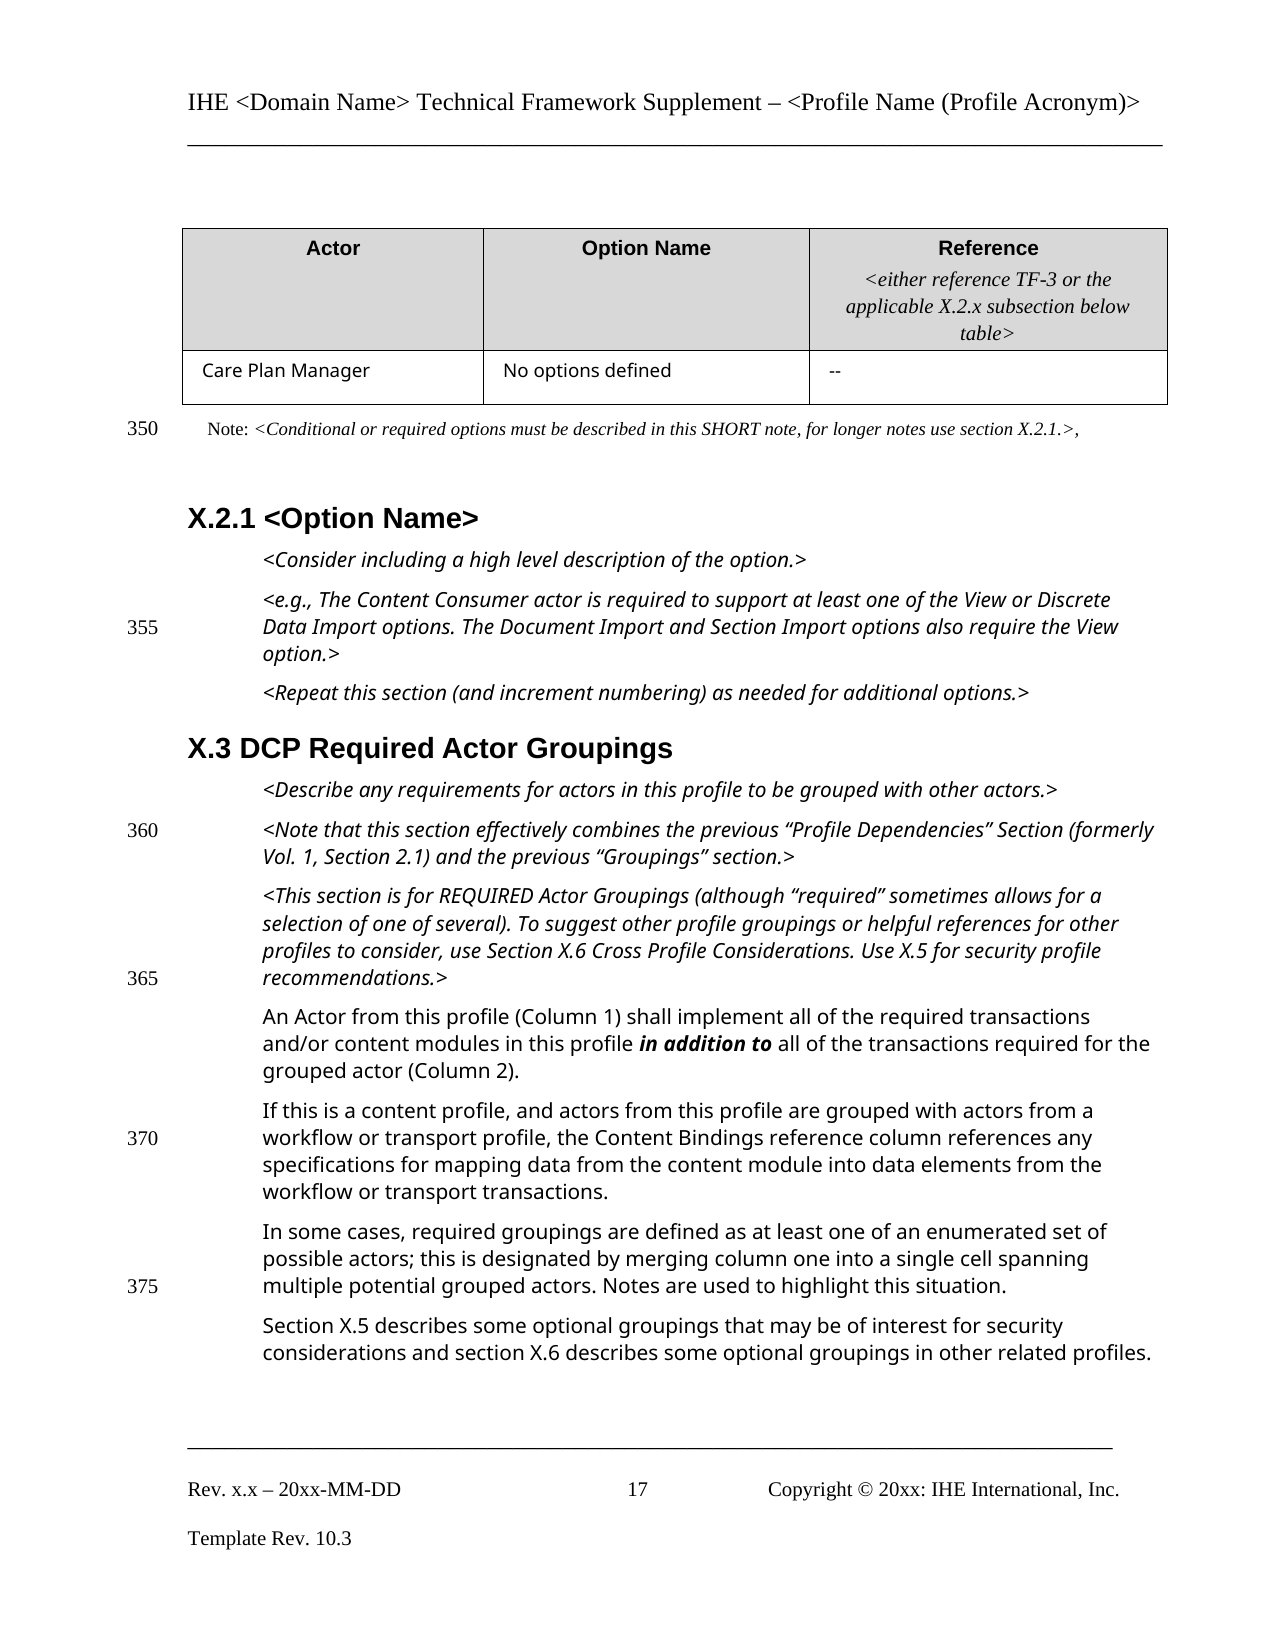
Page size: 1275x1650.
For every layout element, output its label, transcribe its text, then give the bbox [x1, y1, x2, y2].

subtitle X.2.1 <Option Name> [187, 501, 1162, 534]
text <Consider including a high level description of the option.> [262, 546, 1162, 573]
table_cell No options defined [484, 351, 809, 404]
table_cell Care Plan Manager [183, 351, 483, 404]
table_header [810, 229, 1167, 350]
text <Repeat this section (and increment numbering) as needed for additional options.> [262, 679, 1162, 706]
text In some cases, required groupings are defined as at least one of an enumerated set of possible actors; this is designated by merging column one into a single cell spanning multiple potential grouped actors. Notes are used to highlight this situation. [262, 1218, 1162, 1299]
text <Describe any requirements for actors in this profile to be grouped with other actors.> [262, 776, 1162, 803]
subtitle X.3 DCP Required Actor Groupings [187, 731, 1162, 765]
table_header Option Name [484, 229, 809, 350]
text Note: <Conditional or required options must be described in this SHORT note, for longer notes use section X.2.1.>, [207, 418, 1162, 439]
text If this is a content profile, and actors from this profile are grouped with actors from a workflow or transport profile, the Content Bindings reference column references any specifications for mapping data from the content module into data elements from the workflow or transport transactions. [262, 1097, 1162, 1205]
text <This section is for REQUIRED Actor Groupings (although “required” sometimes allows for a selection of one of several). To suggest other profile groupings or helpful references for other profiles to consider, use Section X.6 Cross Profile Considerations. Use X.5 for security profile recommendations.> [262, 882, 1162, 991]
text <e.g., The Content Consumer actor is required to support at least one of the View or Discrete Data Import options. The Document Import and Section Import options also require the View option.> [262, 585, 1162, 667]
table_cell -- [810, 351, 1167, 404]
text An Actor from this profile (Column 1) shall implement all of the required transactions and/or content modules in this profile in addition to all of the transactions required for the grouped actor (Column 2). [262, 1003, 1162, 1084]
table_header Actor [183, 229, 483, 350]
text Section X.5 describes some optional groupings that may be of interest for security considerations and section X.6 describes some optional groupings in other related profiles. [262, 1311, 1162, 1366]
text <Note that this section effectively combines the previous “Profile Dependencies” Section (formerly Vol. 1, Section 2.1) and the previous “Groupings” section.> [262, 816, 1162, 870]
